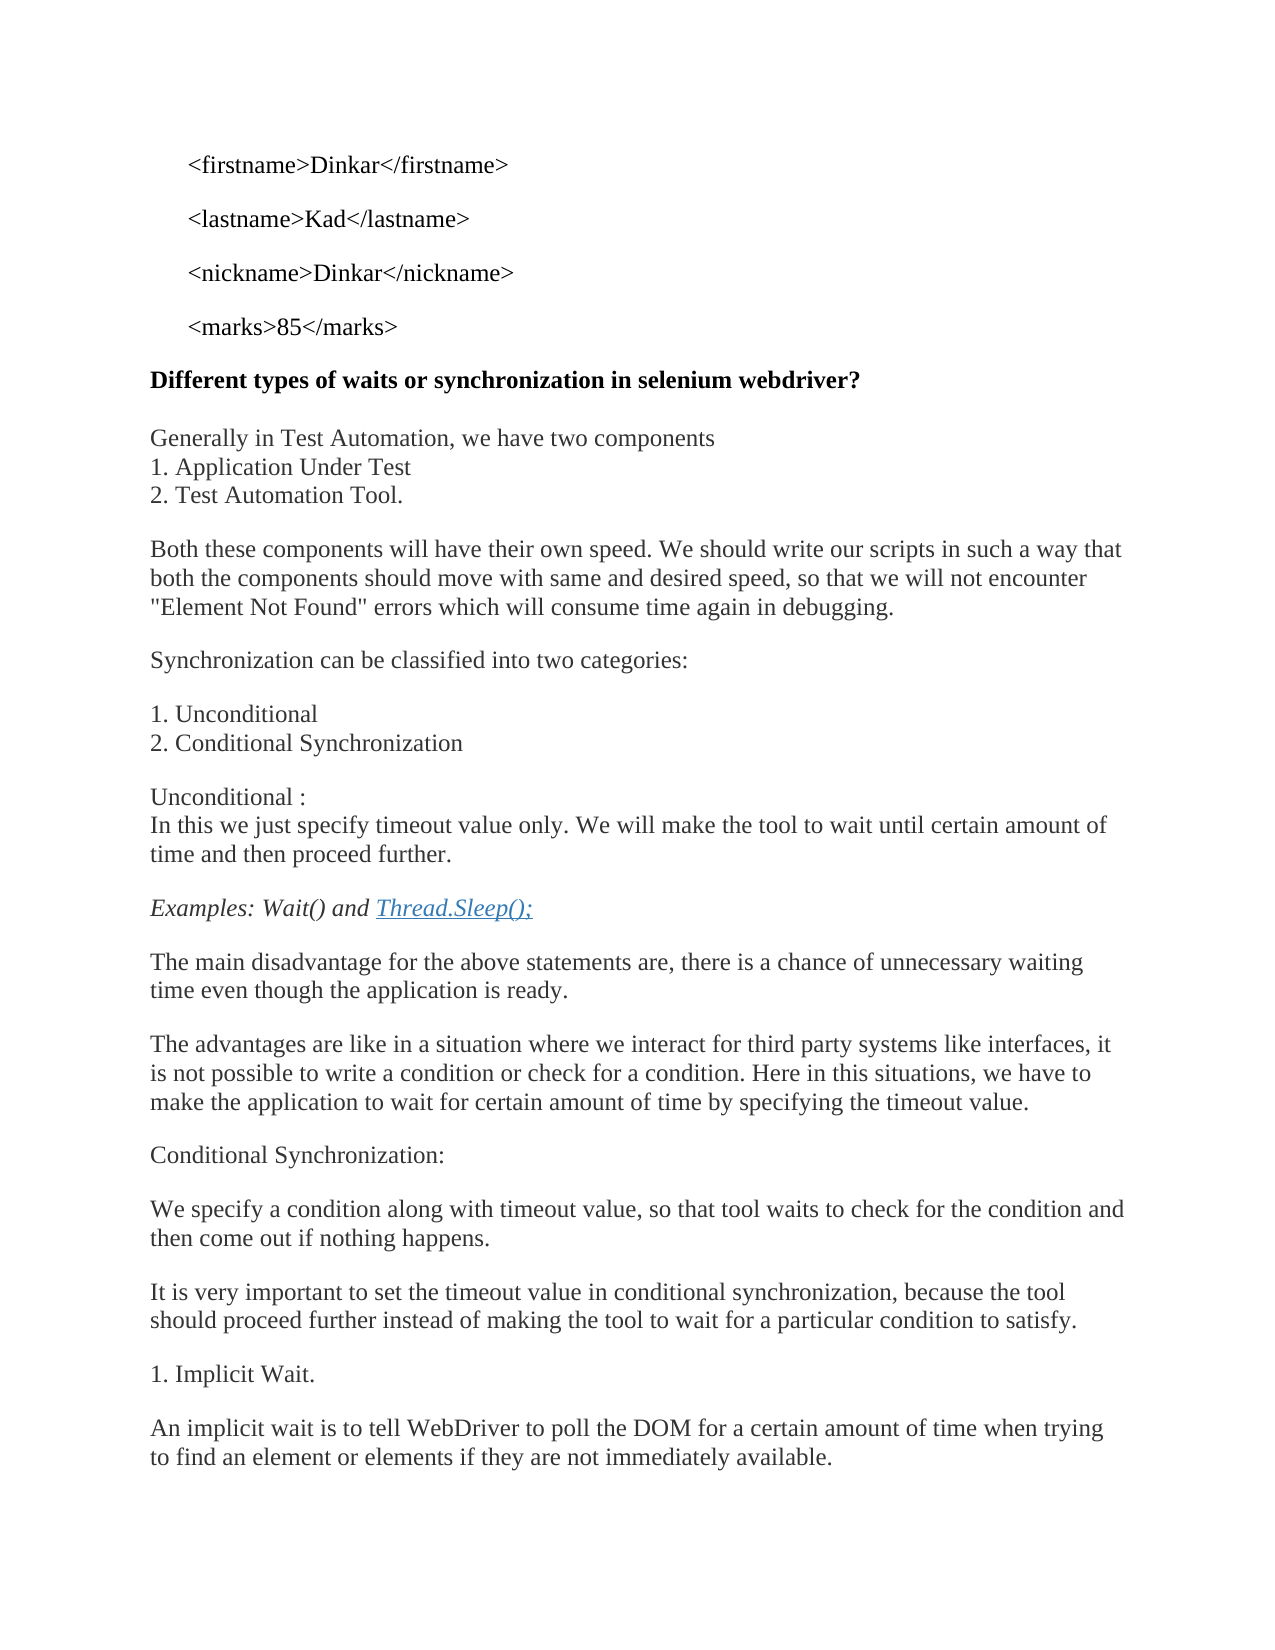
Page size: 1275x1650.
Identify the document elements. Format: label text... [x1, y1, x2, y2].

text Unconditional : In this we just specify timeout value only. We will make the tool to wait until certain amount of time and then proceed further. [150, 782, 1125, 868]
text <marks>85</marks> [150, 312, 1125, 340]
text <nickname>Dinkar</nickname> [150, 258, 1125, 286]
text The advantages are like in a situation where we interact for third party systems like interfaces, it is not possible to write a condition or check for a condition. Here in this situations, we have to make the application to wait for certain amount of time by specifying the timeout value. [150, 1029, 1125, 1115]
text Synchronization can be classified into two categories: [150, 645, 1125, 674]
text Examples: Wait() and Thread.Sleep(); [150, 893, 1125, 922]
text <firstname>Dinkar</firstname> [150, 150, 1125, 179]
text 1. Implicit Wait. [150, 1359, 1125, 1388]
text Different types of waits or synchronization in selenium webdriver? [150, 365, 1125, 394]
text Generally in Test Automation, we have two components 1. Application Under Test 2. Test Automation Tool. [150, 423, 1125, 509]
text The main disadvantage for the above statements are, there is a chance of unnecessary waiting time even though the application is ready. [150, 947, 1125, 1004]
text <lastname>Kad</lastname> [150, 204, 1125, 233]
text 1. Unconditional 2. Conditional Synchronization [150, 699, 1125, 757]
text Both these components will have their own speed. We should write our scripts in such a way that both the components should move with same and desired speed, so that we will not encounter "Element Not Found" errors which will consume time again in debugging. [150, 534, 1125, 620]
text We specify a condition along with timeout value, so that tool waits to check for the condition and then come out if nothing happens. [150, 1194, 1125, 1252]
text An implicit wait is to tell WebDriver to poll the DOM for a certain amount of time when trying to find an element or elements if they are not immediately available. [150, 1413, 1125, 1470]
text Conditional Synchronization: [150, 1140, 1125, 1169]
text It is very important to set the timeout value in conditional synchronization, because the tool should proceed further instead of making the tool to wait for a particular condition to satisfy. [150, 1277, 1125, 1334]
